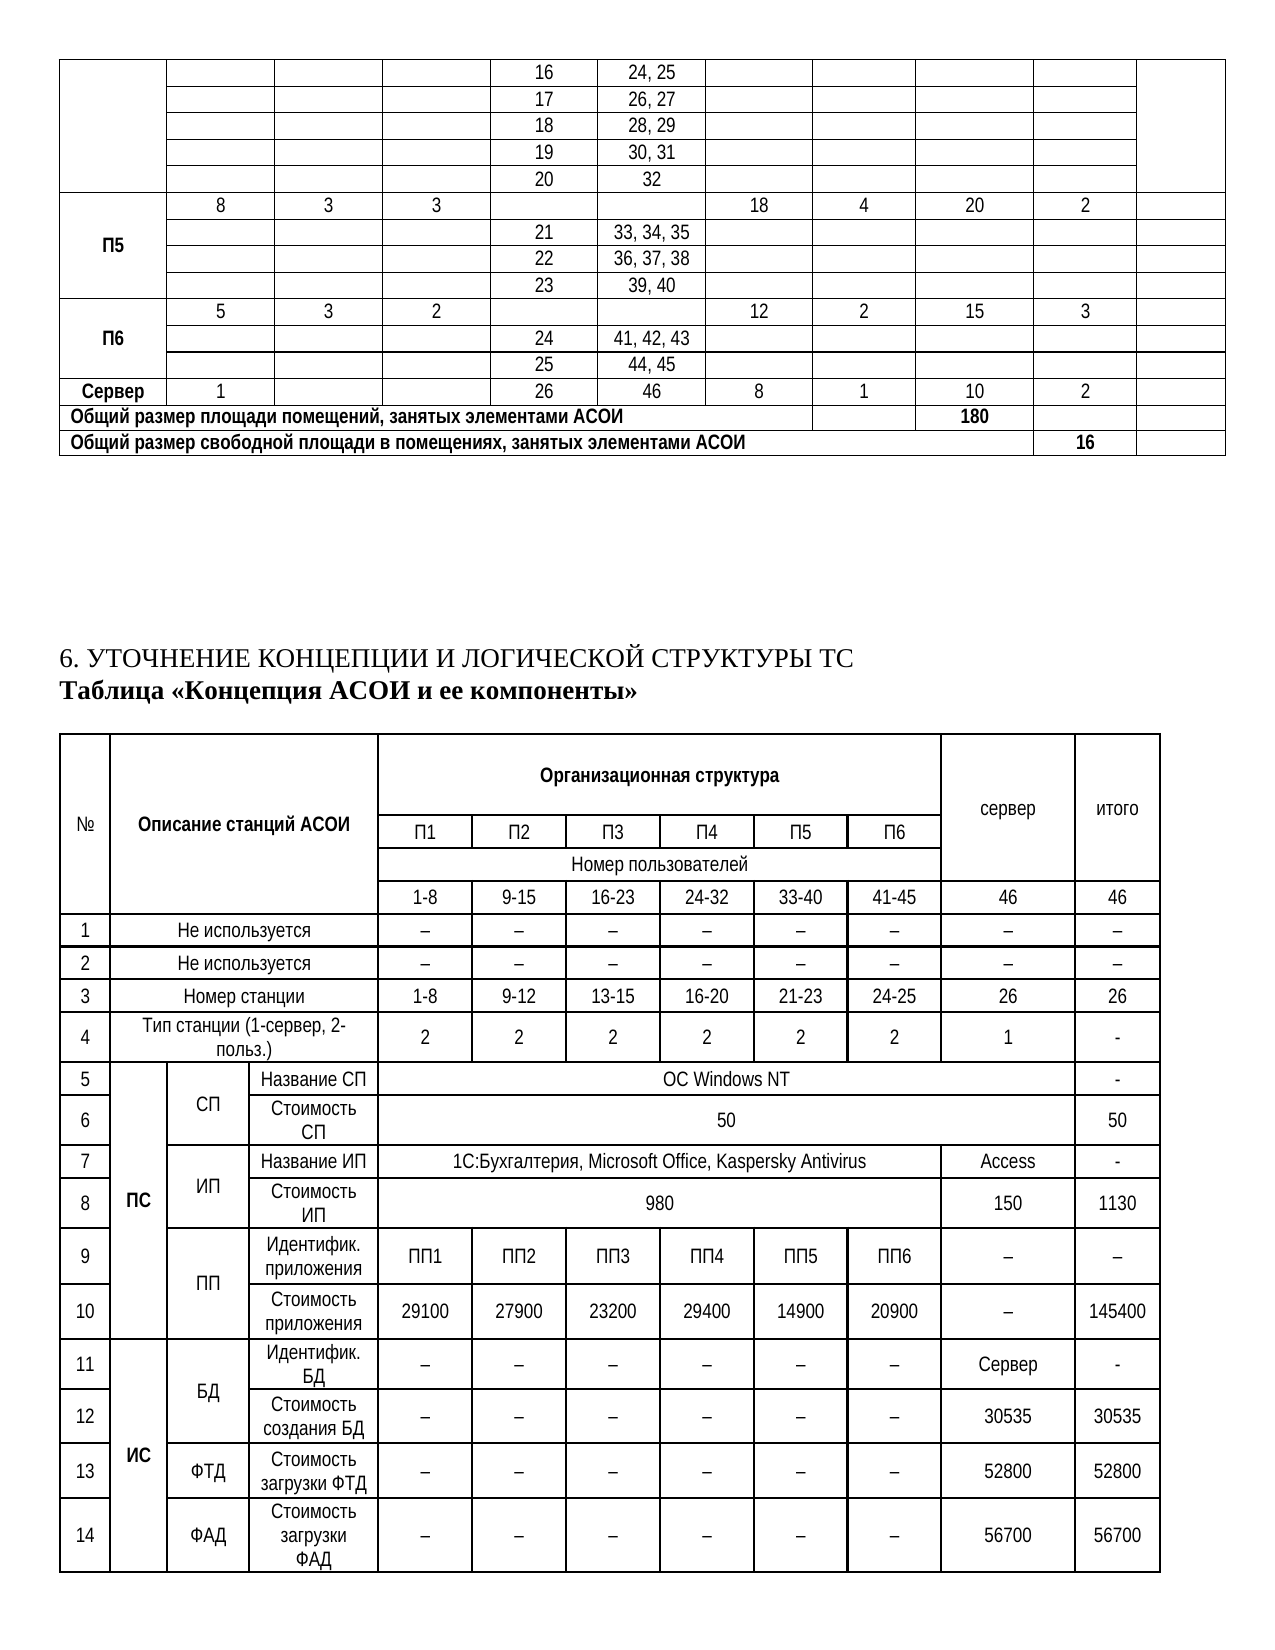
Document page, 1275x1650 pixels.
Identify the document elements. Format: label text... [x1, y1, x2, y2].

table_cell Общий размер площади помещений, занятых элементами АСОИ [60, 406, 812, 429]
table_cell Сервер [942, 1340, 1074, 1388]
table_cell [383, 87, 490, 112]
table_cell 29400 [661, 1285, 753, 1338]
table_cell Стоимость загрузки ФТД [250, 1444, 377, 1497]
table_cell [916, 113, 1033, 139]
table_cell 3 [275, 299, 382, 325]
table_cell [1034, 140, 1136, 165]
table_cell [1034, 246, 1136, 272]
table_cell 4 [813, 193, 915, 218]
table_cell 41, 42, 43 [598, 326, 705, 351]
table_cell П3 [567, 816, 659, 847]
table_cell – [755, 1444, 846, 1497]
table_cell – [567, 1499, 659, 1571]
table_cell 24-32 [661, 882, 753, 913]
table_cell 12 [706, 299, 812, 325]
table_cell [1137, 353, 1225, 378]
table_cell 980 [379, 1179, 940, 1227]
table_cell [1034, 406, 1136, 429]
table_cell – [473, 1444, 565, 1497]
table_cell 1130 [1076, 1179, 1159, 1227]
table_cell 50 [1076, 1096, 1159, 1144]
table_cell Стоимость создания БД [250, 1390, 377, 1442]
table_cell [383, 273, 490, 298]
table_cell 16 [491, 60, 597, 86]
table_cell 17 [491, 87, 597, 112]
table_cell Идентифик. БД [250, 1340, 377, 1388]
table_header Описание станций АСОИ [111, 735, 377, 913]
table_cell [813, 273, 915, 298]
table_cell 33, 34, 35 [598, 220, 705, 245]
table_cell 16-20 [661, 980, 753, 1011]
table_header Организационная структура [379, 735, 940, 814]
table_cell 22 [491, 246, 597, 272]
table_cell – [661, 1390, 753, 1442]
table_cell 11 [61, 1340, 109, 1388]
table_cell 46 [598, 379, 705, 404]
table_cell – [661, 948, 753, 978]
table_cell ФТД [168, 1444, 248, 1497]
table_cell 9 [61, 1229, 109, 1283]
table_cell Стоимость загрузки ФАД [250, 1499, 377, 1571]
table_cell [275, 379, 382, 404]
table_cell – [473, 915, 565, 945]
table_cell [275, 60, 382, 86]
table_cell [813, 220, 915, 245]
table_cell – [755, 1340, 846, 1388]
table_cell ПП4 [661, 1229, 753, 1283]
table_cell 7 [61, 1146, 109, 1177]
table_cell [167, 326, 274, 351]
table_cell – [849, 948, 940, 978]
table_cell [1137, 299, 1225, 325]
table_cell 1 [167, 379, 274, 404]
table_cell [167, 273, 274, 298]
table_cell Название СП [250, 1063, 377, 1094]
table_cell [1137, 220, 1225, 245]
table_cell – [1076, 948, 1159, 978]
table_cell [383, 326, 490, 351]
table_cell 29100 [379, 1285, 471, 1338]
table_cell – [755, 1390, 846, 1442]
table_cell [813, 140, 915, 165]
table_cell 23200 [567, 1285, 659, 1338]
table_cell 145400 [1076, 1285, 1159, 1338]
table_cell 8 [167, 193, 274, 218]
table_cell – [661, 1444, 753, 1497]
table_cell – [379, 1444, 471, 1497]
table_cell 1 [813, 379, 915, 404]
table_cell – [755, 1499, 846, 1571]
table_cell [1034, 326, 1136, 351]
table_cell – [849, 1444, 940, 1497]
table_cell [1034, 353, 1136, 378]
table_cell 180 [916, 406, 1033, 429]
table_cell – [473, 1340, 565, 1388]
table_cell [706, 220, 812, 245]
table_cell 10 [916, 379, 1033, 404]
table_cell 3 [275, 193, 382, 218]
table_cell – [379, 1499, 471, 1571]
table_cell 6 [61, 1096, 109, 1144]
table_cell – [473, 1499, 565, 1571]
table_cell [813, 60, 915, 86]
table_cell 16 [1034, 431, 1136, 455]
table_cell [275, 273, 382, 298]
table_cell [706, 353, 812, 378]
table_cell 30535 [942, 1390, 1074, 1442]
table_cell Тип станции (1-сервер, 2-польз.) [111, 1013, 377, 1061]
table_cell 1-8 [379, 882, 471, 913]
table_cell [383, 220, 490, 245]
table_cell – [567, 1340, 659, 1388]
table_cell – [755, 915, 846, 945]
table_cell Идентифик. приложения [250, 1229, 377, 1283]
table_cell 52800 [942, 1444, 1074, 1497]
table_cell 24, 25 [598, 60, 705, 86]
table_cell 20 [916, 193, 1033, 218]
table_cell [813, 406, 915, 429]
table_cell – [849, 915, 940, 945]
table_cell - [1076, 1146, 1159, 1177]
table_cell 50 [379, 1096, 1074, 1144]
table_cell [706, 87, 812, 112]
table_cell [275, 220, 382, 245]
table_cell 21 [491, 220, 597, 245]
table_cell [916, 220, 1033, 245]
table_cell 3 [61, 980, 109, 1011]
table_cell [167, 246, 274, 272]
table_cell [706, 60, 812, 86]
table_cell – [661, 915, 753, 945]
table_cell Стоимость СП [250, 1096, 377, 1144]
table_cell ПП1 [379, 1229, 471, 1283]
table_cell [275, 246, 382, 272]
table_cell 2 [849, 1013, 940, 1061]
table_cell [1137, 379, 1225, 404]
table_cell [167, 60, 274, 86]
table_cell 13-15 [567, 980, 659, 1011]
table_cell 14 [61, 1499, 109, 1571]
table_cell 2 [1034, 193, 1136, 218]
table_cell [275, 166, 382, 192]
table_cell 21-23 [755, 980, 846, 1011]
table_cell 12 [61, 1390, 109, 1442]
table_cell [706, 113, 812, 139]
table_cell 39, 40 [598, 273, 705, 298]
table_cell [813, 246, 915, 272]
table_cell [813, 353, 915, 378]
table_cell 3 [383, 193, 490, 218]
table_cell 32 [598, 166, 705, 192]
table_cell – [379, 1340, 471, 1388]
table_cell [598, 193, 705, 218]
table_cell 2 [379, 1013, 471, 1061]
table_cell Стоимость приложения [250, 1285, 377, 1338]
table_cell ПП [168, 1229, 248, 1338]
table_cell 15 [916, 299, 1033, 325]
table_cell – [379, 1390, 471, 1442]
table_cell 16-23 [567, 882, 659, 913]
table_header сервер [942, 735, 1074, 880]
table_cell [1137, 273, 1225, 298]
table_cell 26 [1076, 980, 1159, 1011]
table_cell Сервер [60, 379, 166, 404]
table_cell [706, 166, 812, 192]
table_cell 2 [1034, 379, 1136, 404]
table_cell 44, 45 [598, 353, 705, 378]
table_cell 8 [706, 379, 812, 404]
table_cell [813, 113, 915, 139]
table_cell [813, 87, 915, 112]
table_cell [1034, 220, 1136, 245]
table_cell – [567, 1444, 659, 1497]
table_cell – [942, 915, 1074, 945]
table_cell 150 [942, 1179, 1074, 1227]
table_cell Название ИП [250, 1146, 377, 1177]
table_cell Общий размер свободной площади в помещениях, занятых элементами АСОИ [60, 431, 1033, 455]
table_cell 1-8 [379, 980, 471, 1011]
table_cell [1137, 193, 1225, 218]
table_cell 2 [61, 948, 109, 978]
table_cell 1С:Бухгалтерия, Microsoft Office, Kaspersky Antivirus [379, 1146, 940, 1177]
table_cell – [849, 1499, 940, 1571]
table_cell П5 [60, 193, 166, 298]
table_cell [383, 379, 490, 404]
table_cell [383, 246, 490, 272]
table_cell 23 [491, 273, 597, 298]
table_cell ПС [111, 1063, 166, 1338]
table_cell 2 [755, 1013, 846, 1061]
table_cell 2 [383, 299, 490, 325]
table_cell 30, 31 [598, 140, 705, 165]
table_cell 5 [61, 1063, 109, 1094]
table_cell П6 [60, 299, 166, 378]
table_cell – [1076, 915, 1159, 945]
table_cell [167, 113, 274, 139]
table_cell [275, 113, 382, 139]
table_cell ПП5 [755, 1229, 846, 1283]
table_cell - [1076, 1063, 1159, 1094]
table_cell 18 [706, 193, 812, 218]
table_cell 30535 [1076, 1390, 1159, 1442]
table_cell 10 [61, 1285, 109, 1338]
table_cell [167, 220, 274, 245]
table_cell 9-12 [473, 980, 565, 1011]
table_cell 41-45 [849, 882, 940, 913]
table_cell [916, 166, 1033, 192]
table_cell [167, 353, 274, 378]
table_cell - [1076, 1340, 1159, 1388]
table_cell 46 [1076, 882, 1159, 913]
table_cell 33-40 [755, 882, 846, 913]
table_cell 14900 [755, 1285, 846, 1338]
table_cell ПП3 [567, 1229, 659, 1283]
table_cell [1034, 87, 1136, 112]
table_cell 26 [491, 379, 597, 404]
table_cell – [755, 948, 846, 978]
table_cell 52800 [1076, 1444, 1159, 1497]
table_cell Не используется [111, 948, 377, 978]
table_cell – [661, 1499, 753, 1571]
table_cell 20 [491, 166, 597, 192]
table_cell [1137, 246, 1225, 272]
table_cell [1034, 60, 1136, 86]
table_cell [383, 60, 490, 86]
table_cell ИС [111, 1340, 166, 1571]
table_cell [706, 246, 812, 272]
table_cell 2 [567, 1013, 659, 1061]
table_cell – [942, 1285, 1074, 1338]
table_cell [383, 113, 490, 139]
table_cell [1137, 326, 1225, 351]
table_cell 13 [61, 1444, 109, 1497]
table_cell [275, 353, 382, 378]
table_cell [706, 140, 812, 165]
table_cell – [849, 1390, 940, 1442]
table_cell [813, 166, 915, 192]
table_cell П4 [661, 816, 753, 847]
table_cell 3 [1034, 299, 1136, 325]
table_cell [916, 87, 1033, 112]
table_cell [706, 326, 812, 351]
table_cell Номер станции [111, 980, 377, 1011]
table_cell – [473, 1390, 565, 1442]
table_cell 4 [61, 1013, 109, 1061]
table_cell [598, 299, 705, 325]
table_cell 26 [942, 980, 1074, 1011]
table_cell 18 [491, 113, 597, 139]
table_cell ИП [168, 1146, 248, 1227]
table_cell 1 [942, 1013, 1074, 1061]
table_cell БД [168, 1340, 248, 1442]
table_cell – [942, 1229, 1074, 1283]
table_cell 8 [61, 1179, 109, 1227]
table_cell [491, 193, 597, 218]
table_cell 26, 27 [598, 87, 705, 112]
table_cell 9-15 [473, 882, 565, 913]
table_cell [916, 140, 1033, 165]
table_cell - [1076, 1013, 1159, 1061]
table_cell – [379, 948, 471, 978]
table_cell П5 [755, 816, 846, 847]
table_cell П1 [379, 816, 471, 847]
table_cell 24 [491, 326, 597, 351]
table_cell 56700 [1076, 1499, 1159, 1571]
table_cell [1034, 113, 1136, 139]
table_cell ОС Windows NT [379, 1063, 1074, 1094]
table_cell [275, 87, 382, 112]
table_cell [916, 353, 1033, 378]
table_cell [813, 326, 915, 351]
table_cell – [849, 1340, 940, 1388]
table_cell ПП2 [473, 1229, 565, 1283]
table_cell – [567, 1390, 659, 1442]
table_header № [61, 735, 109, 913]
table_header итого [1076, 735, 1159, 880]
table_cell 2 [813, 299, 915, 325]
table_cell [383, 140, 490, 165]
table_cell 36, 37, 38 [598, 246, 705, 272]
table_cell [1034, 166, 1136, 192]
table_cell [916, 326, 1033, 351]
table_cell – [473, 948, 565, 978]
table_cell [916, 60, 1033, 86]
table_cell П2 [473, 816, 565, 847]
table_cell [275, 140, 382, 165]
table_cell [491, 299, 597, 325]
text Таблица «Концепция АСОИ и ее компоненты» [59, 674, 1196, 705]
table_cell 5 [167, 299, 274, 325]
table_cell 25 [491, 353, 597, 378]
table_cell 2 [473, 1013, 565, 1061]
table_cell 24-25 [849, 980, 940, 1011]
table_cell – [1076, 1229, 1159, 1283]
table_cell 28, 29 [598, 113, 705, 139]
table_cell – [379, 915, 471, 945]
table_cell 56700 [942, 1499, 1074, 1571]
table_cell [916, 246, 1033, 272]
table_cell – [942, 948, 1074, 978]
table_cell 2 [661, 1013, 753, 1061]
table_cell [167, 140, 274, 165]
table_cell [167, 166, 274, 192]
table_cell 1 [61, 915, 109, 945]
table_cell [167, 87, 274, 112]
table_cell [1137, 431, 1225, 455]
table_cell – [567, 948, 659, 978]
table_cell СП [168, 1063, 248, 1144]
text 6. УТОЧНЕНИЕ КОНЦЕПЦИИ И ЛОГИЧЕСКОЙ СТРУКТУРЫ ТС [59, 643, 1196, 674]
table_cell Номер пользователей [379, 849, 940, 880]
table_cell 46 [942, 882, 1074, 913]
table_cell [1137, 406, 1225, 429]
table_cell [1034, 273, 1136, 298]
table_cell Access [942, 1146, 1074, 1177]
table_cell [383, 353, 490, 378]
table_cell [706, 273, 812, 298]
table_cell ФАД [168, 1499, 248, 1571]
table_cell 19 [491, 140, 597, 165]
table_cell – [661, 1340, 753, 1388]
table_cell Не используется [111, 915, 377, 945]
table_cell 20900 [849, 1285, 940, 1338]
table_cell 27900 [473, 1285, 565, 1338]
table_cell ПП6 [849, 1229, 940, 1283]
table_cell Стоимость ИП [250, 1179, 377, 1227]
table_cell [275, 326, 382, 351]
table_cell П6 [849, 816, 940, 847]
table_cell [916, 273, 1033, 298]
table_cell [383, 166, 490, 192]
table_cell – [567, 915, 659, 945]
